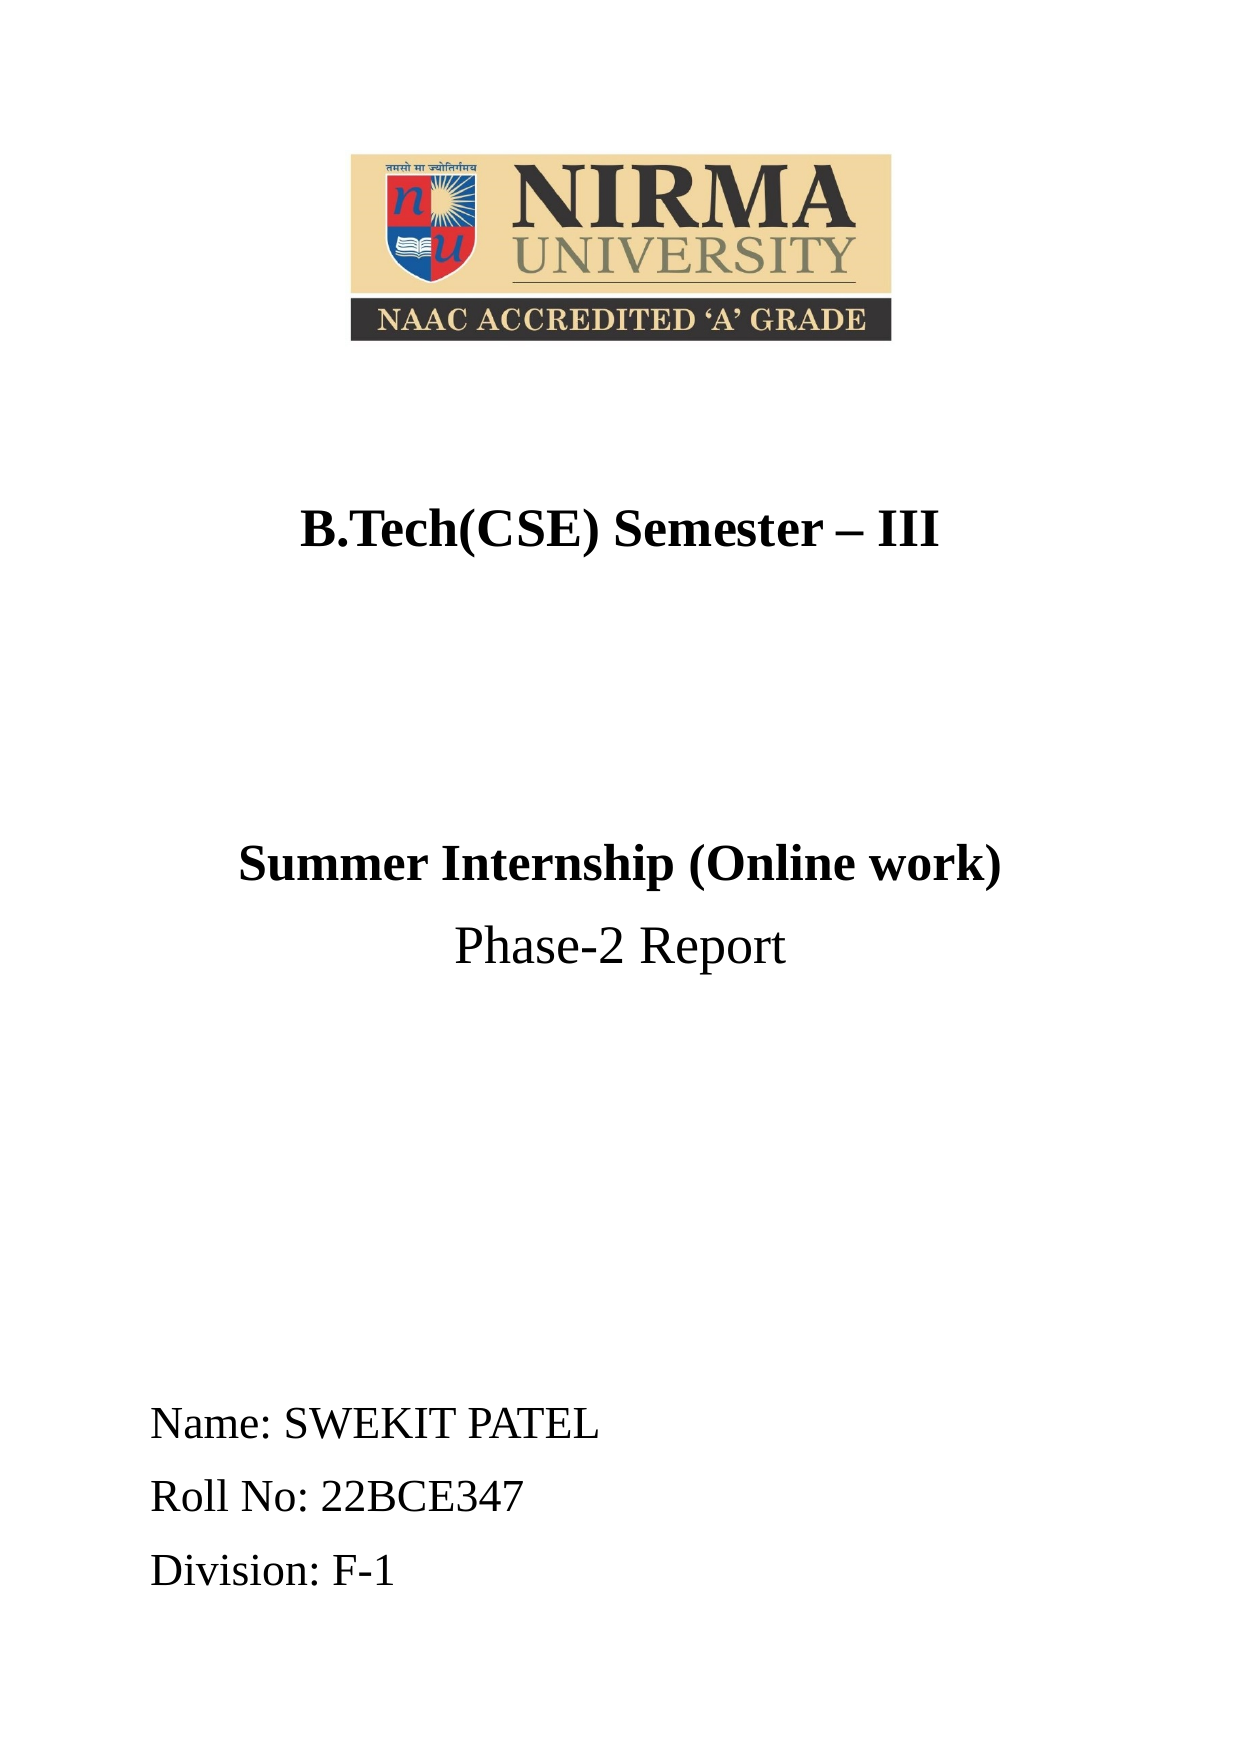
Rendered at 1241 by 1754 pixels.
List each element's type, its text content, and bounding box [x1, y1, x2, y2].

text B.Tech(CSE) Semester – III [150, 496, 1090, 558]
text Summer Internship (Online work) [150, 832, 1090, 891]
text Division: F-1 [150, 1542, 1090, 1595]
text Name: SWEKIT PATEL [150, 1395, 1090, 1448]
text Phase-2 Report [150, 913, 1090, 975]
text Roll No: 22BCE347 [150, 1469, 1090, 1522]
picture [345, 150, 895, 347]
